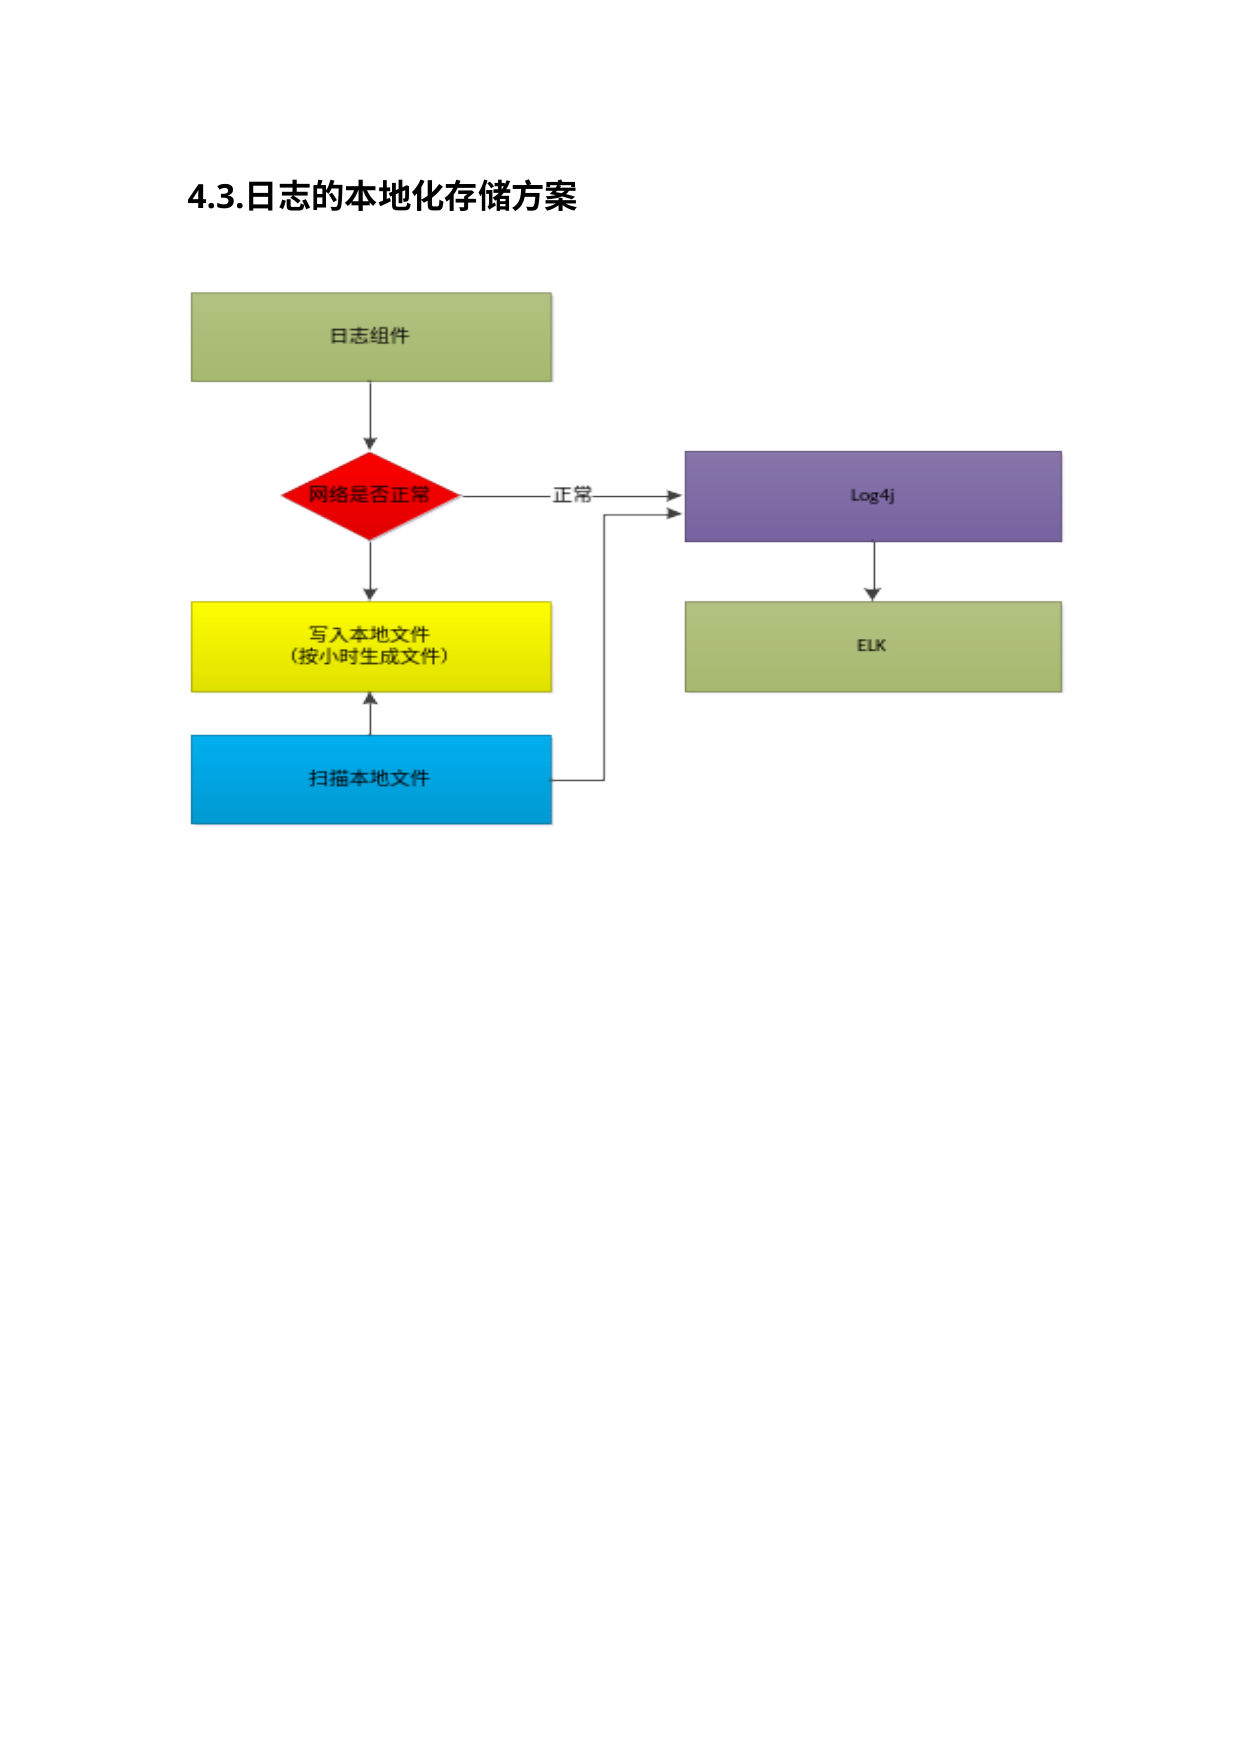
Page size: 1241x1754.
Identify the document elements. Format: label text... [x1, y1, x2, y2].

subtitle 4.3.日志的本地化存储方案 [187, 162, 1053, 227]
